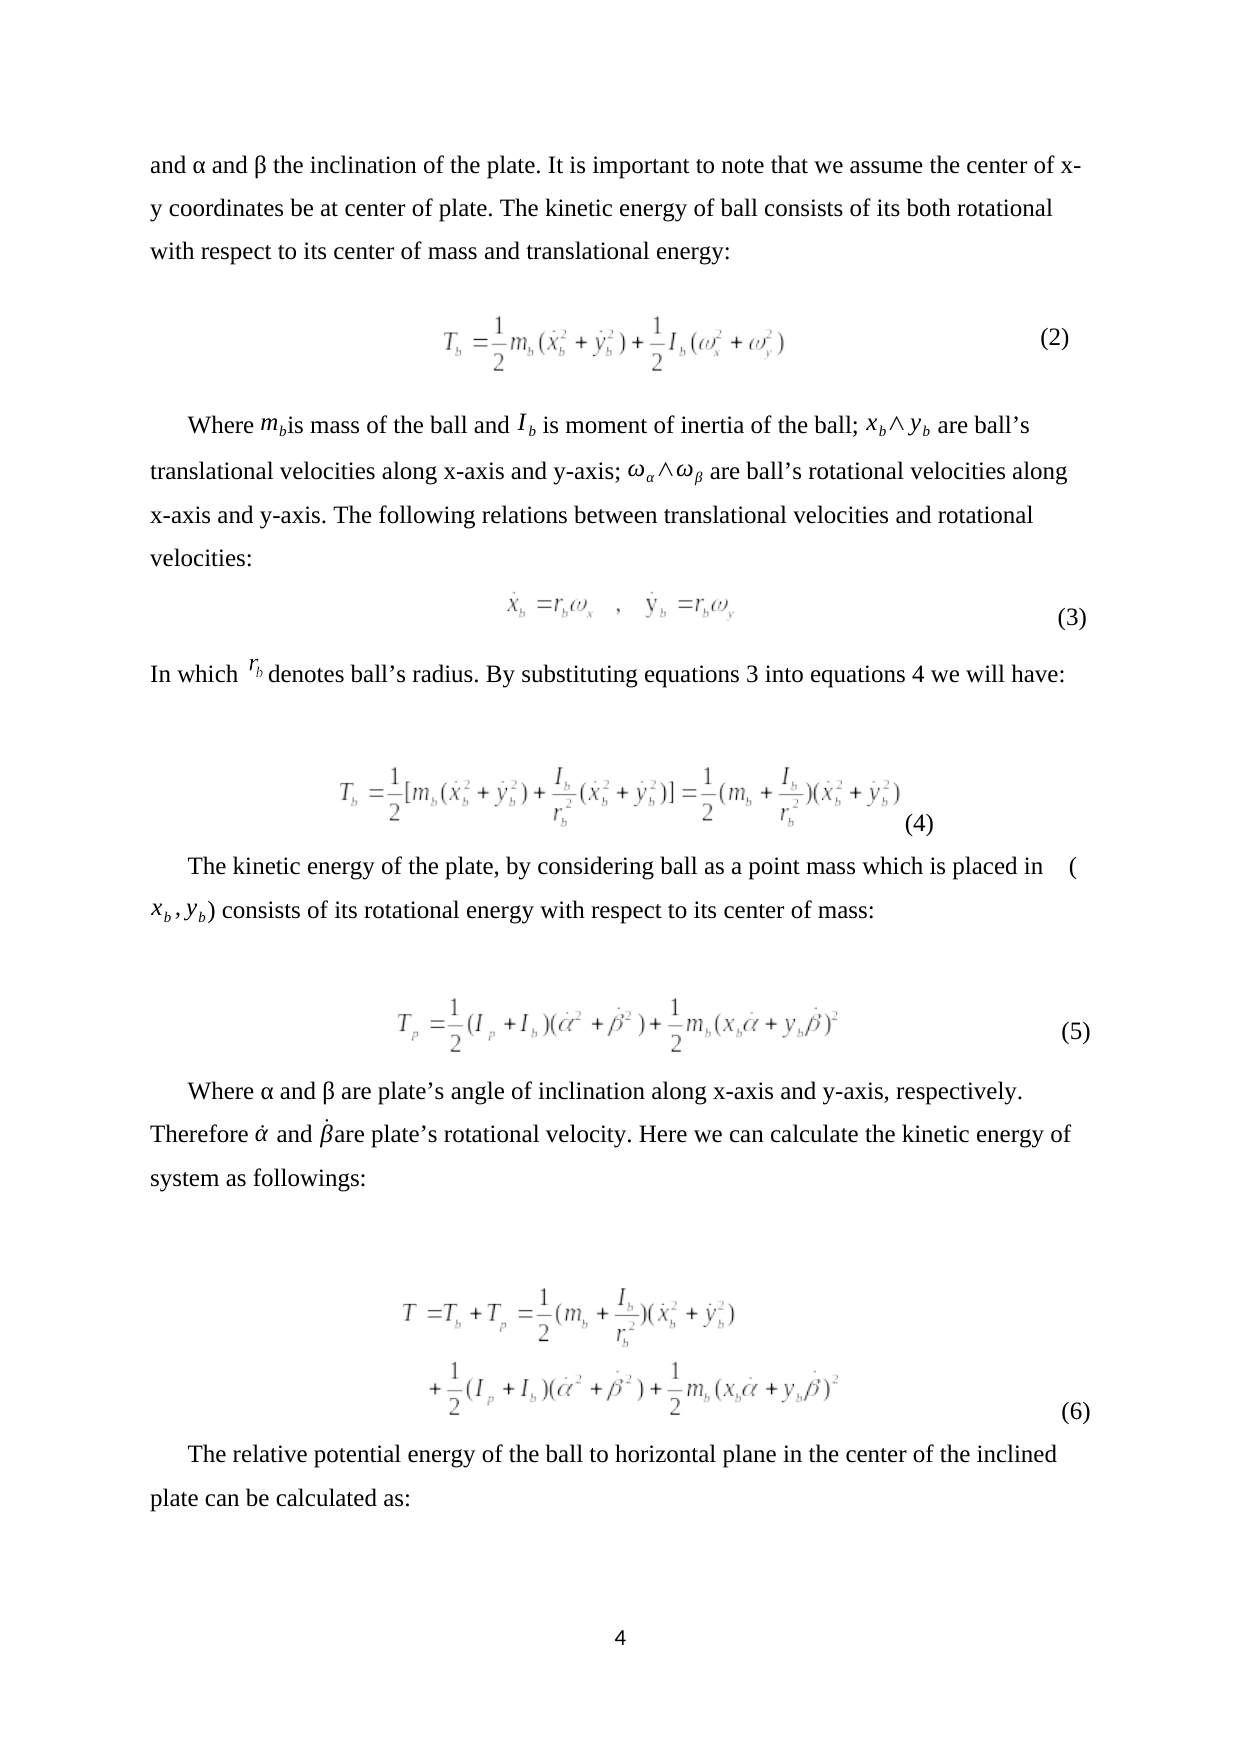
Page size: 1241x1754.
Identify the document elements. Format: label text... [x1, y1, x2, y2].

text (4) [150, 761, 1090, 837]
text The relative potential energy of the ball to horizontal plane in the center of the inclined plate can be calculated as: [150, 1439, 1090, 1511]
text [150, 150, 1090, 265]
text Where α and β are plate’s angle of inclination along x-axis and y-axis, respectively. Therefore and are plate’s rotational velocity. Here we can calculate the kinetic energy of system as followings: [150, 1076, 1090, 1191]
text Where is mass of the ball and is moment of inertia of the ball; are ball’s translational velocities along x-axis and y-axis; are ball’s rotational velocities along x-axis and y-axis. The following relations between translational velocities and rotational velocities: [150, 366, 1090, 572]
text The kinetic energy of the plate, by considering ball as a point mass which is placed in () consists of its rotational energy with respect to its center of mass: [150, 851, 1090, 925]
text In which denotes ball’s radius. By substituting equations 3 into equations 4 we will have: [150, 645, 1090, 688]
text (5) [150, 1016, 1090, 1045]
text (2) [150, 322, 1090, 351]
text (3) [150, 586, 1090, 631]
text (6) [150, 1282, 1090, 1425]
